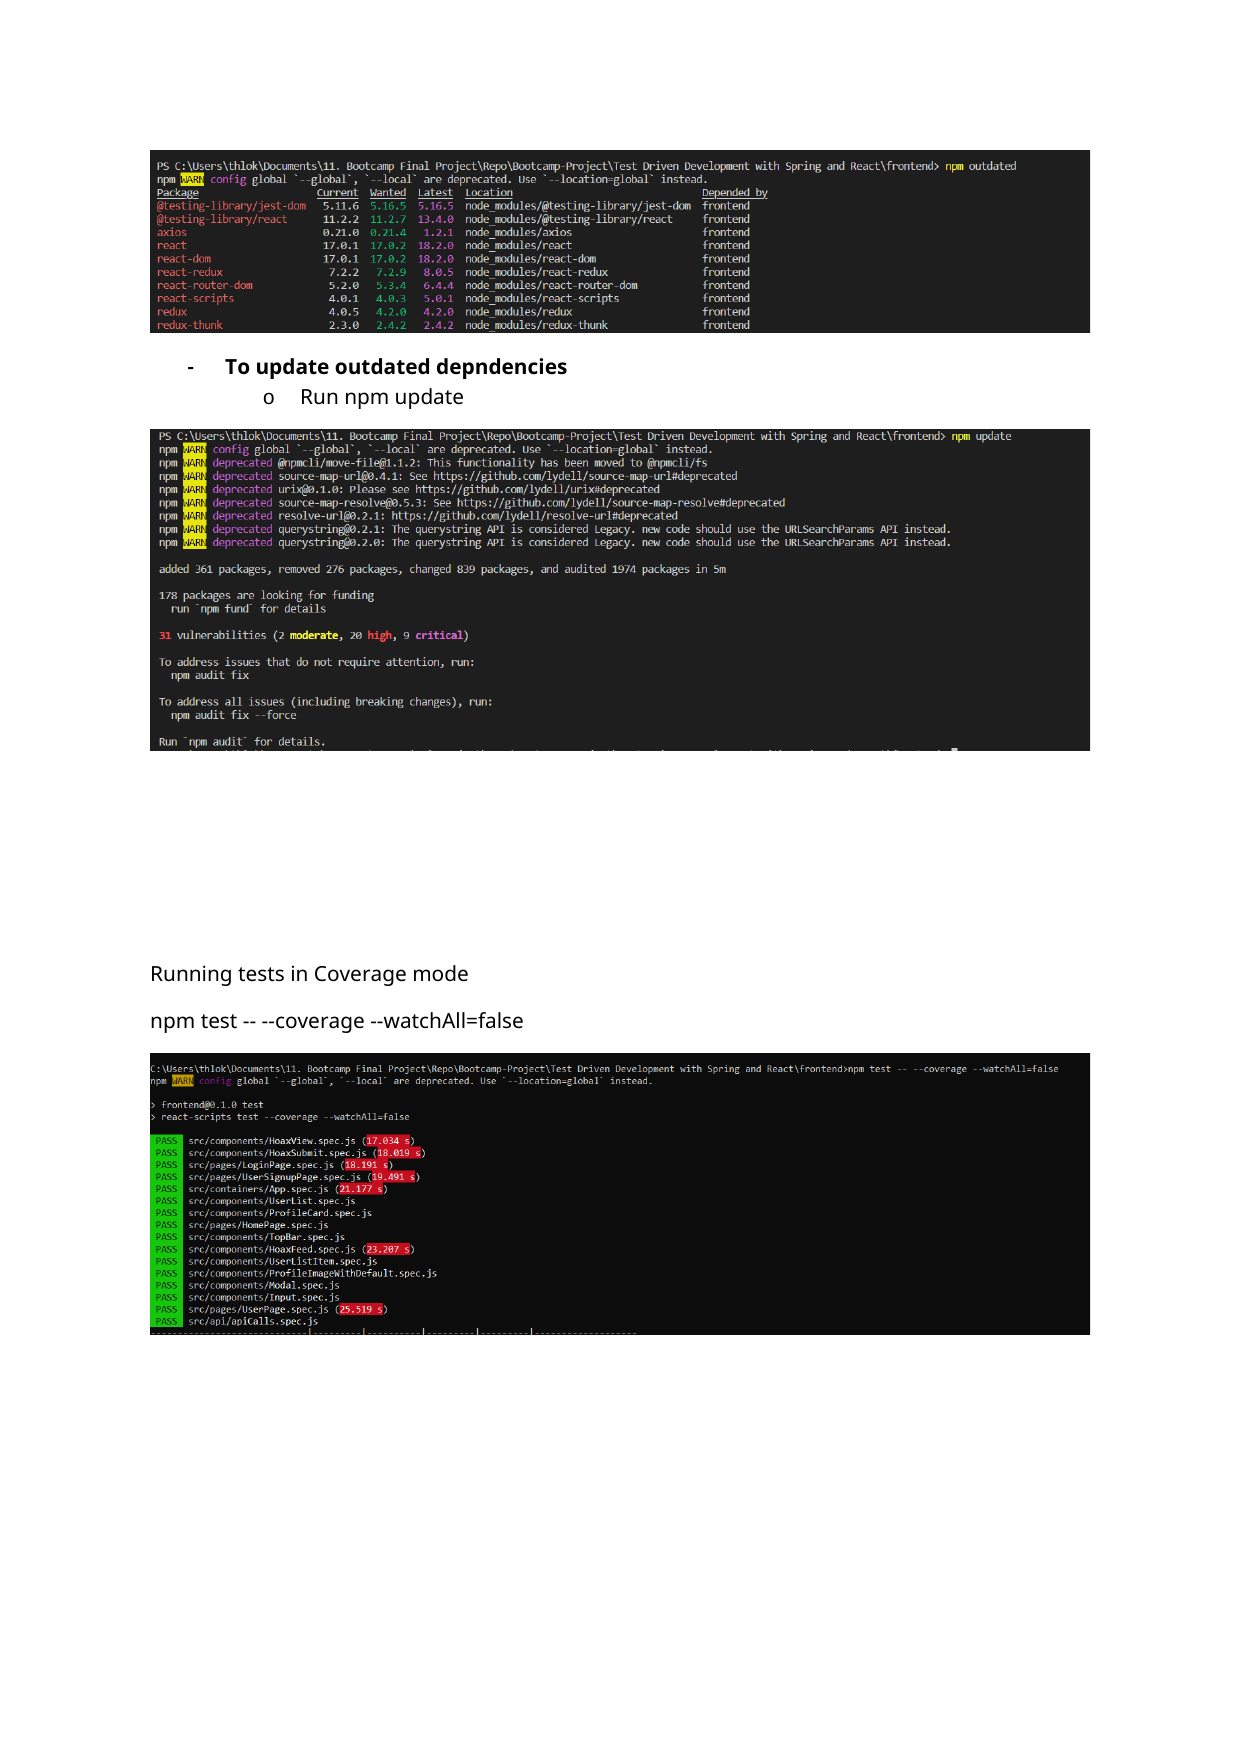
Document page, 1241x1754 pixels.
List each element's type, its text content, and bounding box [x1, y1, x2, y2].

list To update outdated depndencies [187, 352, 1090, 380]
list Run npm update [262, 382, 1090, 411]
picture [150, 150, 1091, 333]
picture [150, 1053, 1091, 1335]
picture [150, 429, 1091, 751]
text npm test -- --coverage --watchAll=false [150, 1006, 1090, 1034]
text Running tests in Coverage mode [150, 959, 1090, 987]
